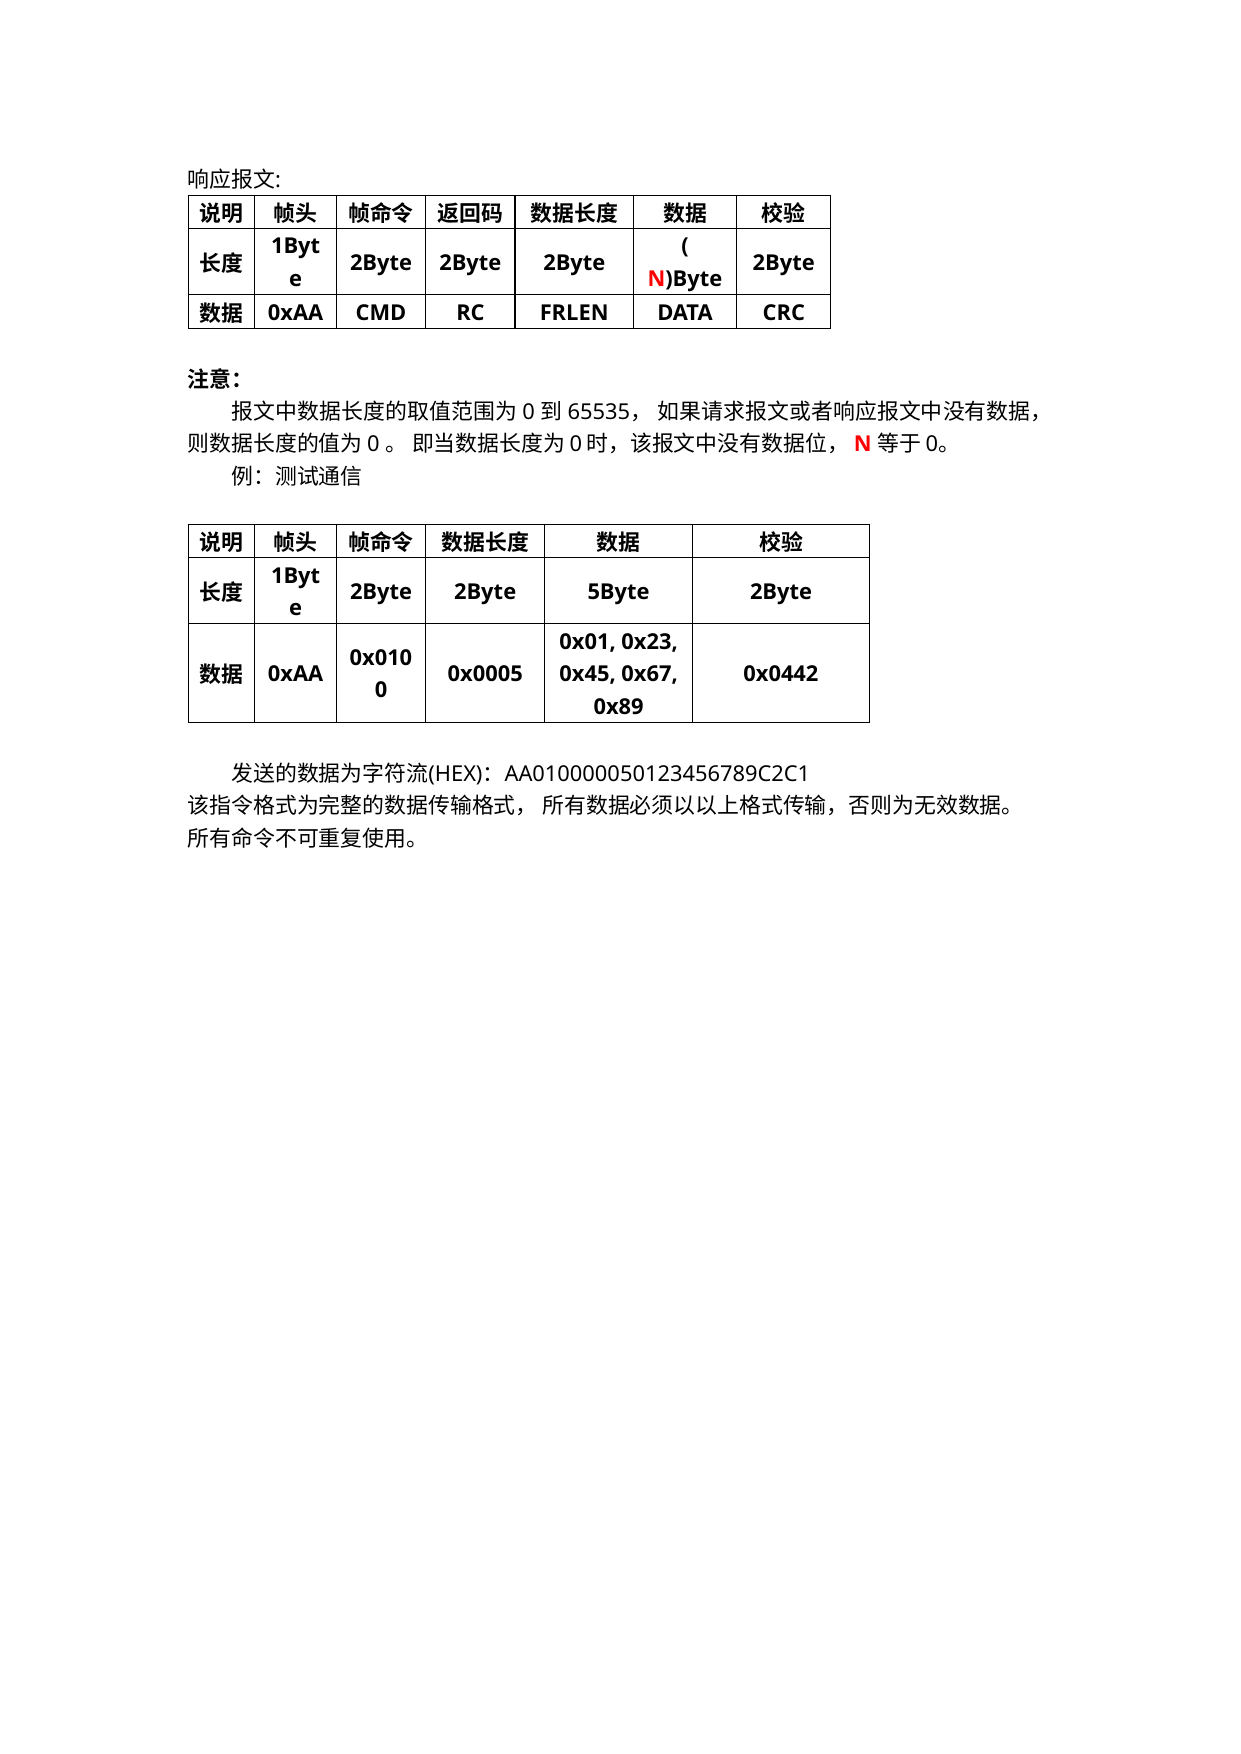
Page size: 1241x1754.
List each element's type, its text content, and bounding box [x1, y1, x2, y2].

table_header 返回码 [426, 196, 514, 228]
text 所有命令不可重复使用。 [187, 820, 1053, 853]
table_cell 1Byte [255, 558, 336, 623]
table_header 说明 [189, 196, 254, 228]
text 发送的数据为字符流(HEX)：AA010000050123456789C2C1 [187, 755, 1053, 788]
table_cell 2Byte [693, 558, 869, 623]
table_cell 0x0442 [693, 624, 869, 722]
table_cell DATA [634, 295, 736, 328]
text 该指令格式为完整的数据传输格式， 所有数据必须以以上格式传输，否则为无效数据。 [187, 788, 1053, 820]
table_cell 2Byte [516, 229, 633, 294]
table_header 数据长度 [516, 196, 633, 228]
table_header 帧命令 [337, 525, 425, 557]
table_cell 数据 [189, 624, 254, 722]
table_cell 5Byte [545, 558, 692, 623]
table_cell 1Byte [255, 229, 336, 294]
table_cell 数据 [189, 295, 254, 328]
table_cell 2Byte [426, 558, 544, 623]
table_cell (N)Byte [634, 229, 736, 294]
text 例：测试通信 [187, 459, 1053, 491]
table_header 帧头 [255, 525, 336, 557]
table_cell 0x0100 [337, 624, 425, 722]
table_header 说明 [189, 525, 254, 557]
text 报文中数据长度的取值范围为 0 到 65535， 如果请求报文或者响应报文中没有数据，则数据长度的值为0 。 即当数据长度为0时，该报文中没有数据位， N 等于0。 [187, 394, 1053, 459]
table_cell RC [426, 295, 514, 328]
table_cell 0xAA [255, 295, 336, 328]
table_cell CRC [737, 295, 830, 328]
table_cell 2Byte [337, 229, 425, 294]
table_cell 长度 [189, 229, 254, 294]
table_cell CMD [337, 295, 425, 328]
table_cell 0xAA [255, 624, 336, 722]
table_header 校验 [693, 525, 869, 557]
table_cell 长度 [189, 558, 254, 623]
table_cell 2Byte [737, 229, 830, 294]
table_cell 2Byte [337, 558, 425, 623]
table_header 校验 [737, 196, 830, 228]
table_header 帧头 [255, 196, 336, 228]
table_header 数据 [634, 196, 736, 228]
table_cell 2Byte [426, 229, 514, 294]
table_header 帧命令 [337, 196, 425, 228]
text 响应报文: [187, 162, 1053, 194]
table_header 数据长度 [426, 525, 544, 557]
table_cell 0x0005 [426, 624, 544, 722]
text 注意： [187, 361, 1053, 394]
table_cell 0x01, 0x23, 0x45, 0x67, 0x89 [545, 624, 692, 722]
table_header 数据 [545, 525, 692, 557]
table_cell FRLEN [516, 295, 633, 328]
